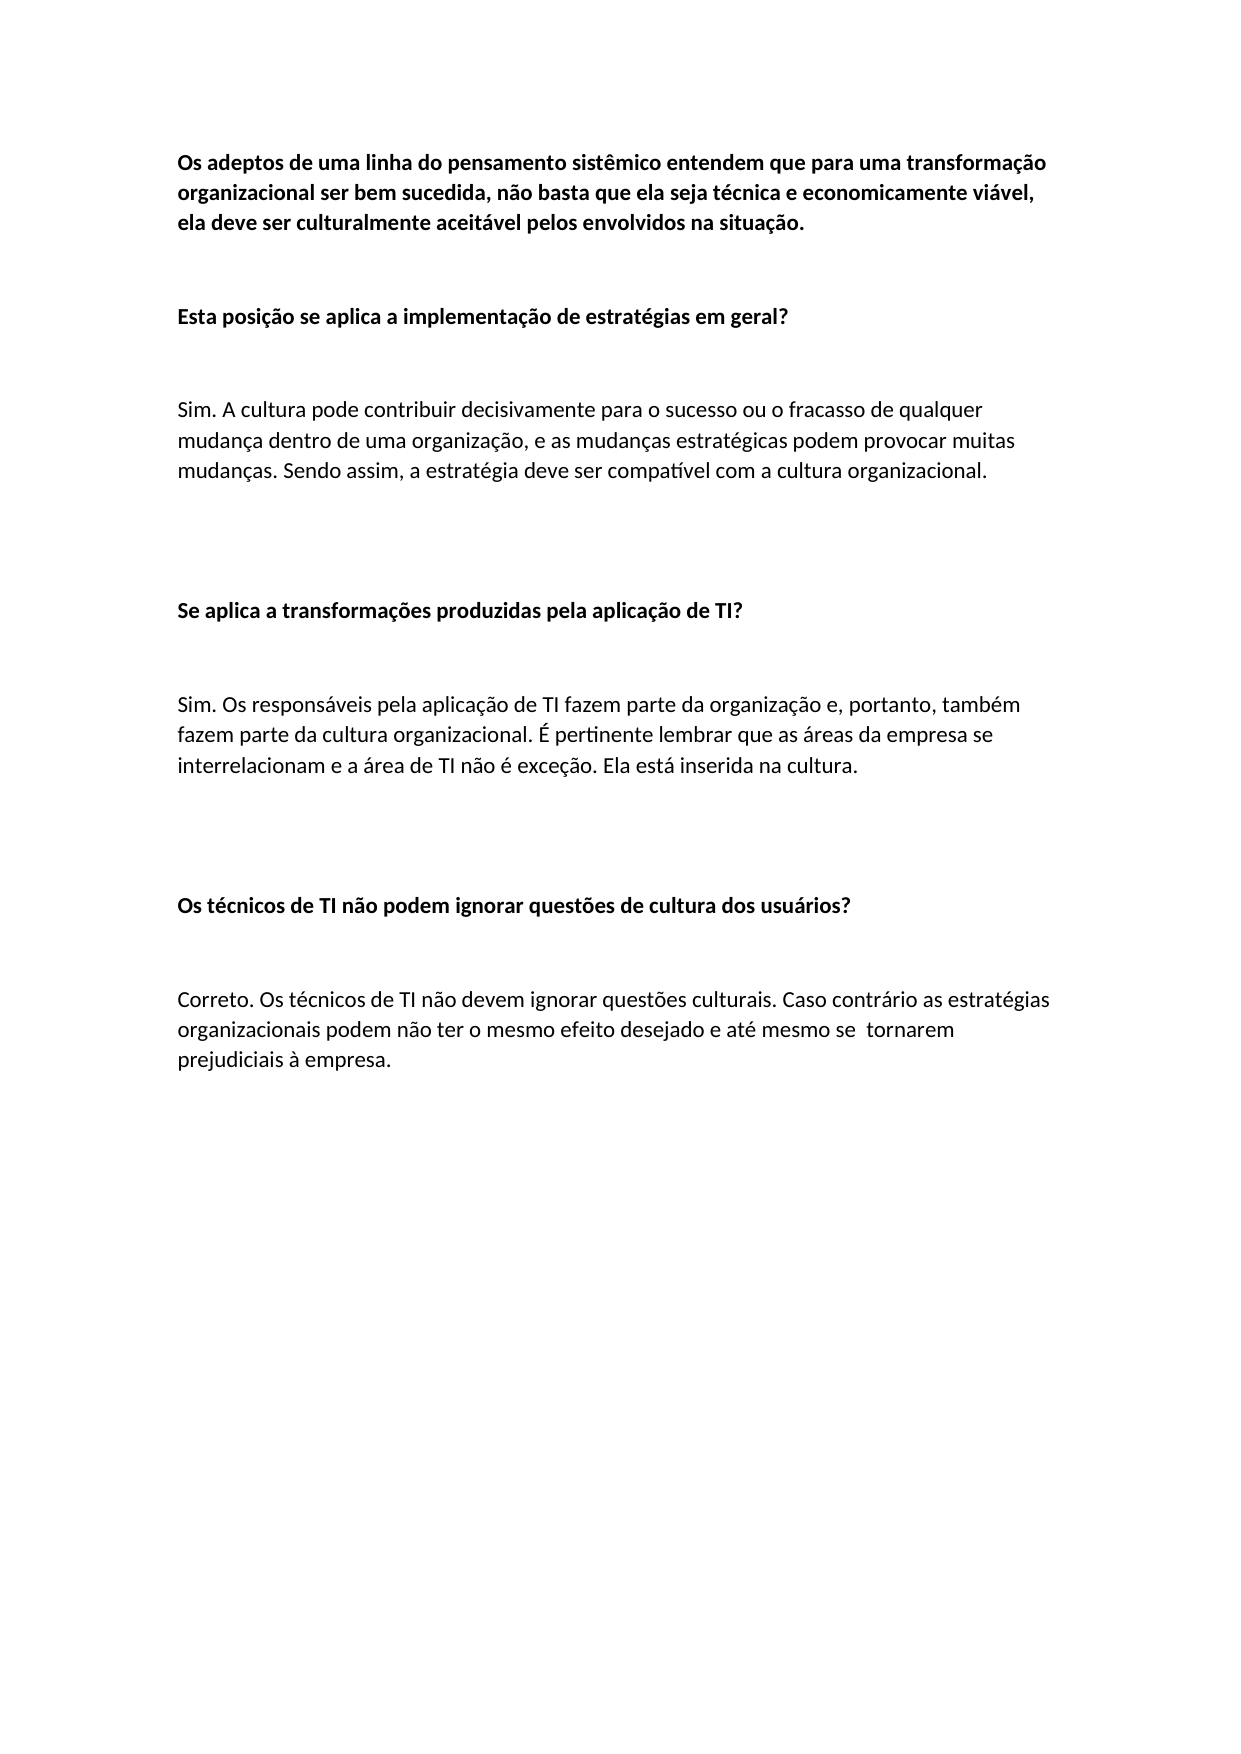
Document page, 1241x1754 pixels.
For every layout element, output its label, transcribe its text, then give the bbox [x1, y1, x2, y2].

text Esta posição se aplica a implementação de estratégias em geral? [177, 302, 1063, 330]
text Se aplica a transformações produzidas pela aplicação de TI? [177, 597, 1063, 624]
text Correto. Os técnicos de TI não devem ignorar questões culturais. Caso contrário as estratégias organizacionais podem não ter o mesmo efeito desejado e até mesmo se tornarem prejudiciais à empresa. [177, 985, 1063, 1073]
text Os adeptos de uma linha do pensamento sistêmico entendem que para uma transformação organizacional ser bem sucedida, não basta que ela seja técnica e economicamente viável, ela deve ser culturalmente aceitável pelos envolvidos na situação. [177, 148, 1063, 236]
text Sim. A cultura pode contribuir decisivamente para o sucesso ou o fracasso de qualquer mudança dentro de uma organização, e as mudanças estratégicas podem provocar muitas mudanças. Sendo assim, a estratégia deve ser compatível com a cultura organizacional. [177, 396, 1063, 484]
text Os técnicos de TI não podem ignorar questões de cultura dos usuários? [177, 891, 1063, 919]
text Sim. Os responsáveis pela aplicação de TI fazem parte da organização e, portanto, também fazem parte da cultura organizacional. É pertinente lembrar que as áreas da empresa se interrelacionam e a área de TI não é exceção. Ela está inserida na cultura. [177, 690, 1063, 779]
